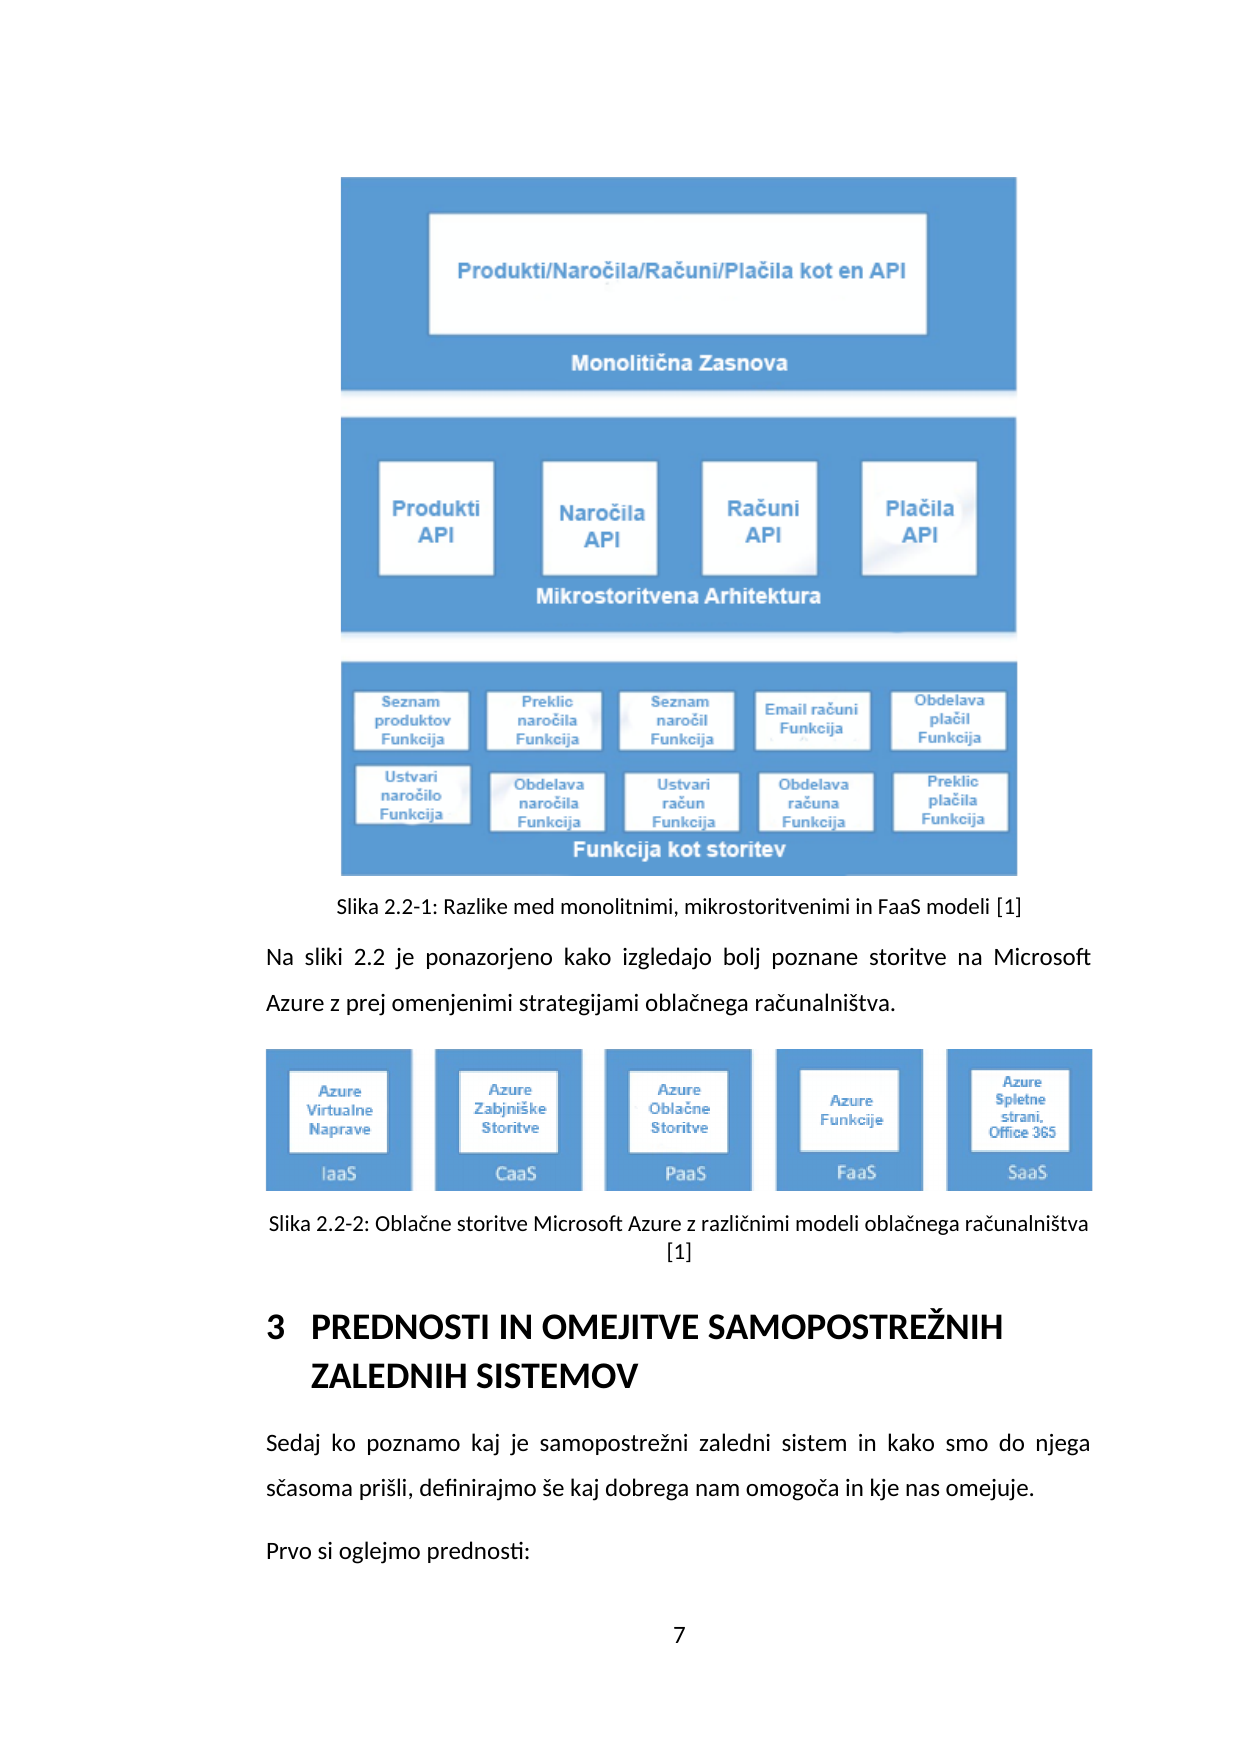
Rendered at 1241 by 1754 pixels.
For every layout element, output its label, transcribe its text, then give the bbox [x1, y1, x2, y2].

text Slika 2.2-2: Oblačne storitve Microsoft Azure z različnimi modeli oblačnega računalništva [266, 1209, 1092, 1265]
picture [340, 177, 1018, 876]
subtitle Prednosti in omejitve samopostrežnih zalednih sistemov [266, 1303, 1092, 1398]
text Sedaj ko poznamo kaj je samopostrežni zaledni sistem in kako smo do njega sčasoma prišli, definirajmo še kaj dobrega nam omogoča in kje nas omejuje. [266, 1427, 1092, 1503]
text Slika 2.2-1: Razlike med monolitnimi, mikrostoritvenimi in FaaS modeli [266, 892, 1092, 920]
text Na sliki 2.2 je ponazorjeno kako izgledajo bolj poznane storitve na Microsoft Azure z prej omenjenimi strategijami oblačnega računalništva. [266, 941, 1092, 1017]
picture [265, 1049, 1093, 1191]
text Prvo si oglejmo prednosti: [266, 1535, 1092, 1565]
